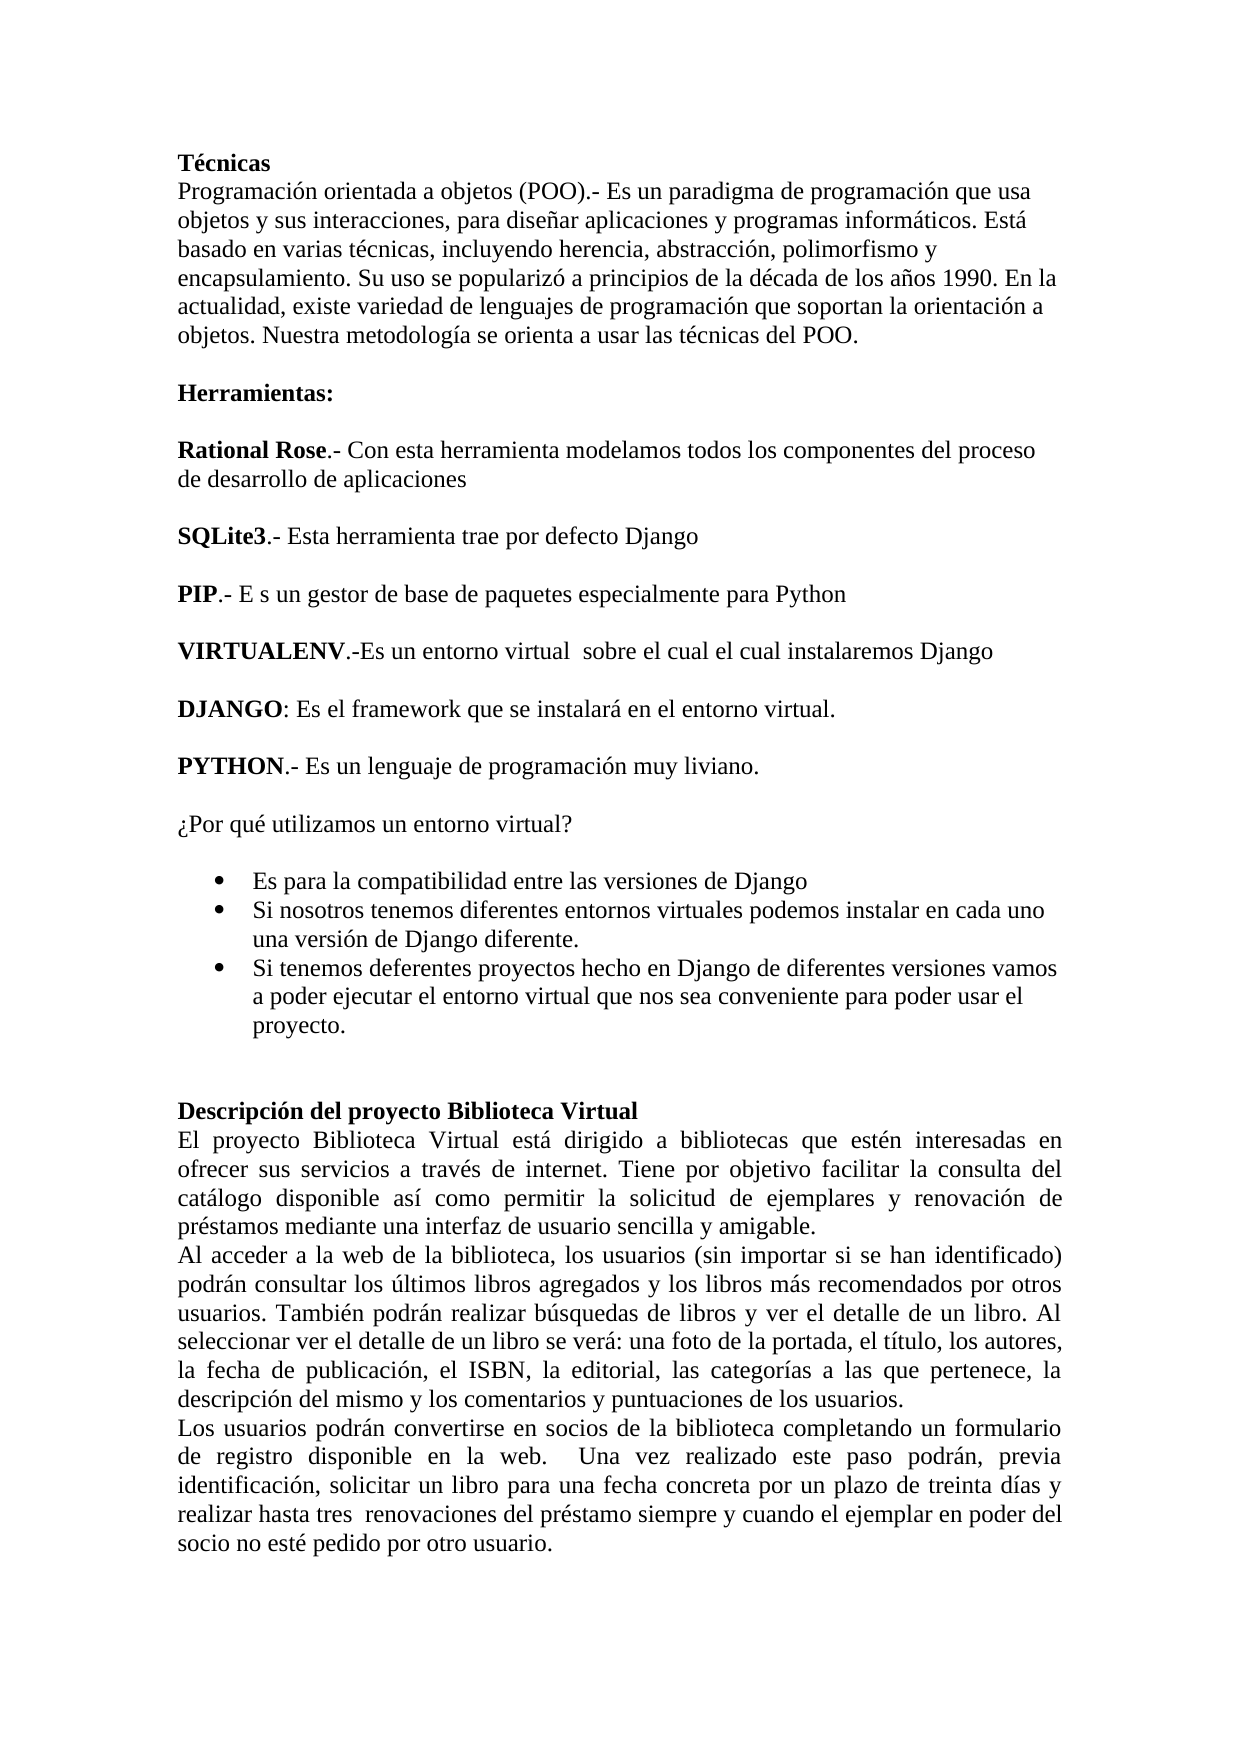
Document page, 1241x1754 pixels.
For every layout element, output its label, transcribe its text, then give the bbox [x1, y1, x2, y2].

text Herramientas: [177, 378, 1063, 406]
text Rational Rose.- Con esta herramienta modelamos todos los componentes del proceso de desarrollo de aplicaciones [177, 435, 1063, 493]
text SQLite3.- Esta herramienta trae por defecto Django [177, 521, 1063, 550]
text PYTHON.- Es un lenguaje de programación muy liviano. [177, 751, 1063, 780]
text Programación orientada a objetos (POO).- Es un paradigma de programación que usa objetos y sus interacciones, para diseñar aplicaciones y programas informáticos. Está basado en varias técnicas, incluyendo herencia, abstracción, polimorfismo y encapsulamiento. Su uso se popularizó a principios de la década de los años 1990. En la actualidad, existe variedad de lenguajes de programación que soportan la orientación a objetos. Nuestra metodología se orienta a usar las técnicas del POO. [177, 176, 1063, 349]
list Si nosotros tenemos diferentes entornos virtuales podemos instalar en cada uno una versión de Django diferente. [215, 895, 1063, 953]
text Técnicas [177, 148, 1063, 176]
text VIRTUALENV.-Es un entorno virtual sobre el cual el cual instalaremos Django [177, 636, 1063, 665]
list Es para la compatibilidad entre las versiones de Django [215, 866, 1063, 895]
text Al acceder a la web de la biblioteca, los usuarios (sin importar si se han identificado) podrán consultar los últimos libros agregados y los libros más recomendados por otros usuarios. También podrán realizar búsquedas de libros y ver el detalle de un libro. Al seleccionar ver el detalle de un libro se verá: una foto de la portada, el título, los autores, la fecha de publicación, el ISBN, la editorial, las categorías a las que pertenece, la descripción del mismo y los comentarios y puntuaciones de los usuarios. [177, 1240, 1063, 1413]
list Si tenemos deferentes proyectos hecho en Django de diferentes versiones vamos a poder ejecutar el entorno virtual que nos sea conveniente para poder usar el proyecto. [215, 953, 1063, 1039]
text Descripción del proyecto Biblioteca Virtual [177, 1096, 1063, 1125]
text Los usuarios podrán convertirse en socios de la biblioteca completando un formulario de registro disponible en la web. Una vez realizado este paso podrán, previa identificación, solicitar un libro para una fecha concreta por un plazo de treinta días y realizar hasta tres renovaciones del préstamo siempre y cuando el ejemplar en poder del socio no esté pedido por otro usuario. [177, 1413, 1063, 1556]
text PIP.- E s un gestor de base de paquetes especialmente para Python [177, 579, 1063, 608]
text DJANGO: Es el framework que se instalará en el entorno virtual. [177, 694, 1063, 723]
text ¿Por qué utilizamos un entorno virtual? [177, 809, 1063, 838]
text El proyecto Biblioteca Virtual está dirigido a bibliotecas que estén interesadas en ofrecer sus servicios a través de internet. Tiene por objetivo facilitar la consulta del catálogo disponible así como permitir la solicitud de ejemplares y renovación de préstamos mediante una interfaz de usuario sencilla y amigable. [177, 1125, 1063, 1240]
